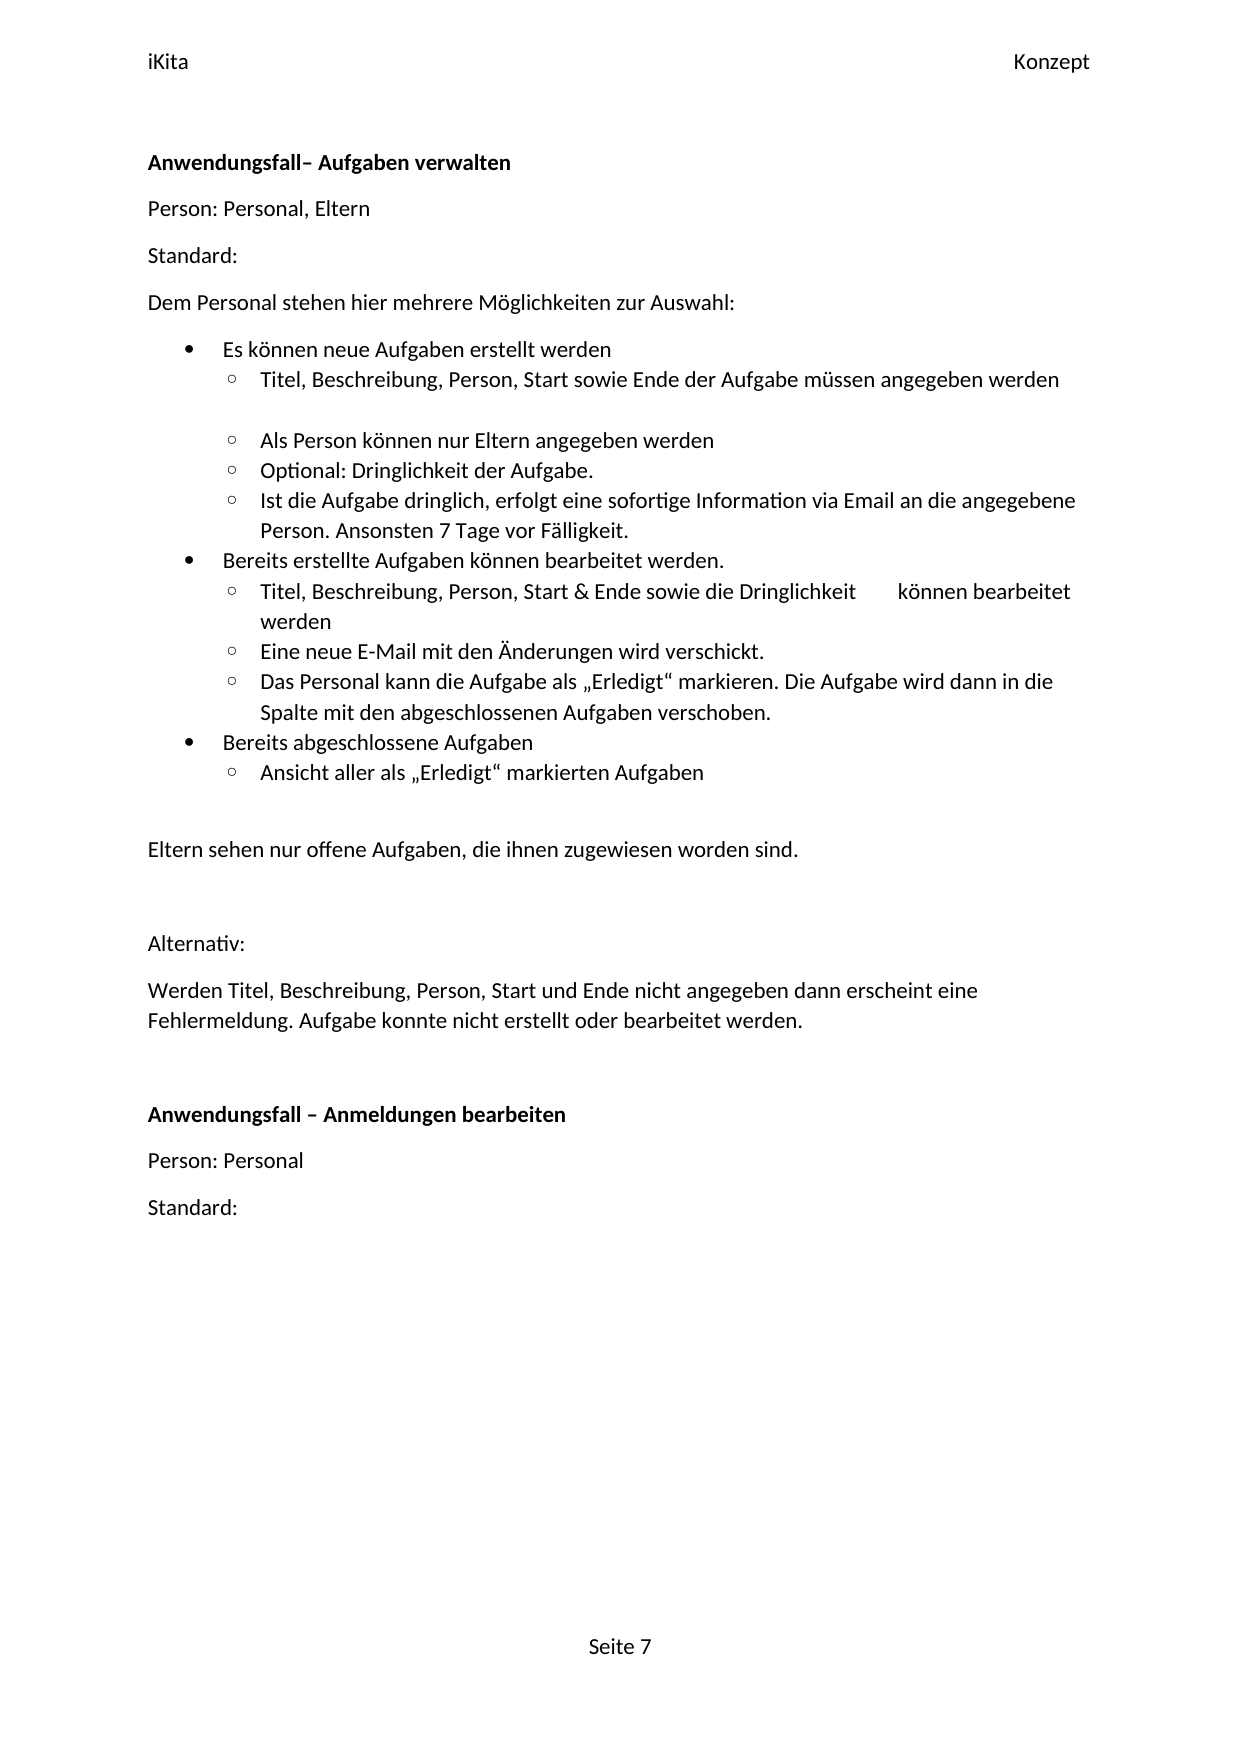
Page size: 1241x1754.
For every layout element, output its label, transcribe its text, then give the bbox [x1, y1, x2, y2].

list Als Person können nur Eltern angegeben werden [223, 426, 1093, 454]
text Dem Personal stehen hier mehrere Möglichkeiten zur Auswahl: [148, 288, 1093, 316]
text Anwendungsfall – Anmeldungen bearbeiten [148, 1100, 1093, 1128]
list Titel, Beschreibung, Person, Start & Ende sowie die Dringlichkeit können bearbeitet werden [223, 577, 1093, 635]
list Bereits abgeschlossene Aufgaben [185, 728, 1093, 756]
text Alternativ: [148, 929, 1093, 957]
list Bereits erstellte Aufgaben können bearbeitet werden. [185, 547, 1093, 574]
list Eine neue E-Mail mit den Änderungen wird verschickt. [223, 637, 1093, 665]
list Optional: Dringlichkeit der Aufgabe. [223, 456, 1093, 484]
list Titel, Beschreibung, Person, Start sowie Ende der Aufgabe müssen angegeben werden [223, 365, 1093, 423]
text Standard: [148, 1193, 1093, 1221]
list Das Personal kann die Aufgabe als „Erledigt“ markieren. Die Aufgabe wird dann in die Spalte mit den abgeschlossenen Aufgaben verschoben. [223, 667, 1093, 726]
text Person: Personal, Eltern [148, 194, 1093, 222]
text Anwendungsfall– Aufgaben verwalten [148, 148, 1093, 176]
text Werden Titel, Beschreibung, Person, Start und Ende nicht angegeben dann erscheint eine Fehlermeldung. Aufgabe konnte nicht erstellt oder bearbeitet werden. [148, 976, 1093, 1034]
list Ist die Aufgabe dringlich, erfolgt eine sofortige Information via Email an die angegebene Person. Ansonsten 7 Tage vor Fälligkeit. [223, 486, 1093, 544]
text Eltern sehen nur offene Aufgaben, die ihnen zugewiesen worden sind. [148, 835, 1093, 863]
list Es können neue Aufgaben erstellt werden [185, 335, 1093, 363]
text Person: Personal [148, 1147, 1093, 1174]
list Ansicht aller als „Erledigt“ markierten Aufgaben [223, 758, 1093, 786]
text Standard: [148, 241, 1093, 269]
